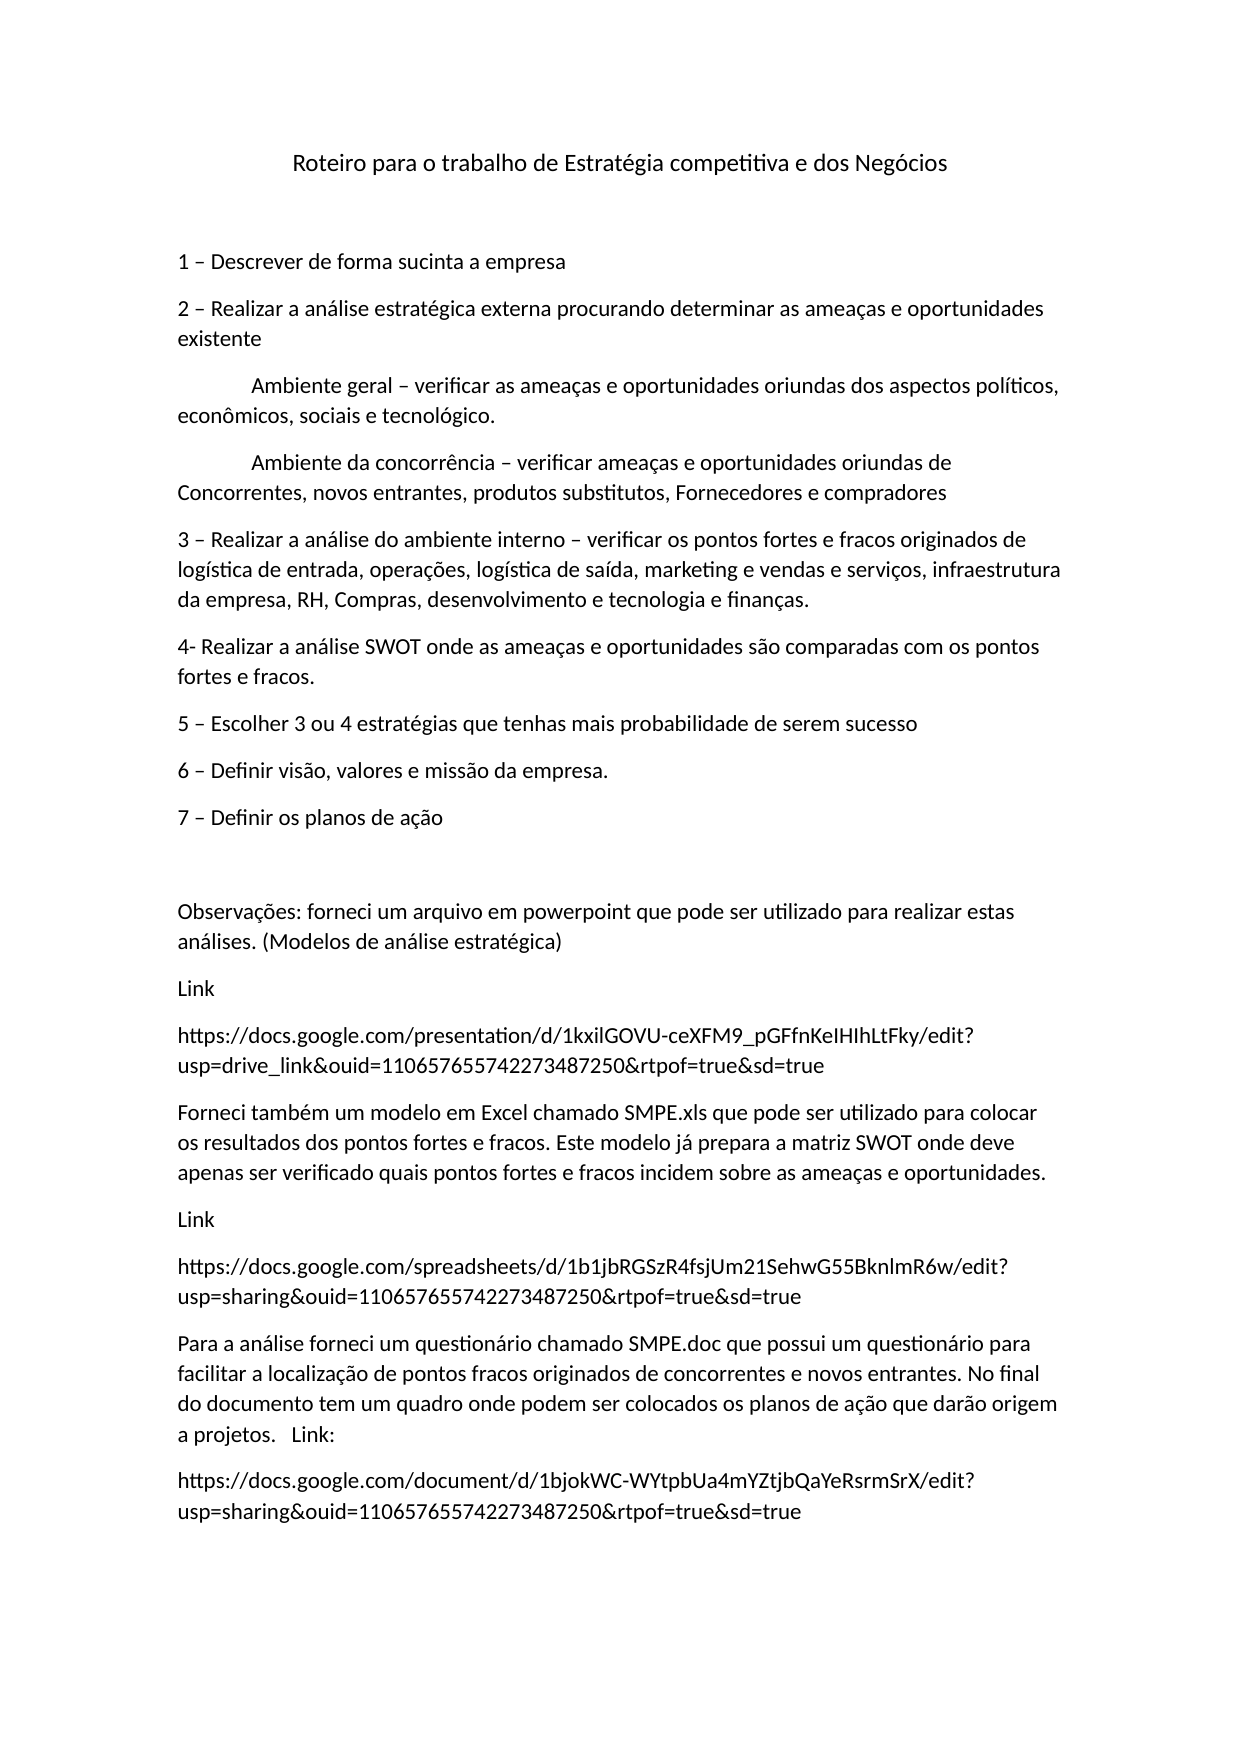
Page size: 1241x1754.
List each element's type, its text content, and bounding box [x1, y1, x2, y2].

text Forneci também um modelo em Excel chamado SMPE.xls que pode ser utilizado para colocar os resultados dos pontos fortes e fracos. Este modelo já prepara a matriz SWOT onde deve apenas ser verificado quais pontos fortes e fracos incidem sobre as ameaças e oportunidades. [177, 1098, 1063, 1186]
text Observações: forneci um arquivo em powerpoint que pode ser utilizado para realizar estas análises. (Modelos de análise estratégica) [177, 897, 1063, 955]
text Roteiro para o trabalho de Estratégia competitiva e dos Negócios [177, 148, 1063, 178]
text 7 – Definir os planos de ação [177, 803, 1063, 831]
text https://docs.google.com/presentation/d/1kxilGOVU-ceXFM9_pGFfnKeIHIhLtFky/edit?usp=drive_link&ouid=110657655742273487250&rtpof=true&sd=true [177, 1021, 1063, 1079]
text 4- Realizar a análise SWOT onde as ameaças e oportunidades são comparadas com os pontos fortes e fracos. [177, 632, 1063, 690]
text 2 – Realizar a análise estratégica externa procurando determinar as ameaças e oportunidades existente [177, 294, 1063, 352]
text https://docs.google.com/document/d/1bjokWC-WYtpbUa4mYZtjbQaYeRsrmSrX/edit?usp=sharing&ouid=110657655742273487250&rtpof=true&sd=true [177, 1467, 1063, 1525]
text 1 – Descrever de forma sucinta a empresa [177, 247, 1063, 275]
text 5 – Escolher 3 ou 4 estratégias que tenhas mais probabilidade de serem sucesso [177, 709, 1063, 737]
text Link [177, 1205, 1063, 1233]
text 6 – Definir visão, valores e missão da empresa. [177, 756, 1063, 784]
text Ambiente geral – verificar as ameaças e oportunidades oriundas dos aspectos políticos, econômicos, sociais e tecnológico. [177, 371, 1063, 429]
text 3 – Realizar a análise do ambiente interno – verificar os pontos fortes e fracos originados de logística de entrada, operações, logística de saída, marketing e vendas e serviços, infraestrutura da empresa, RH, Compras, desenvolvimento e tecnologia e finanças. [177, 525, 1063, 613]
text Para a análise forneci um questionário chamado SMPE.doc que possui um questionário para facilitar a localização de pontos fracos originados de concorrentes e novos entrantes. No final do documento tem um quadro onde podem ser colocados os planos de ação que darão origem a projetos. Link: [177, 1329, 1063, 1448]
text Ambiente da concorrência – verificar ameaças e oportunidades oriundas de Concorrentes, novos entrantes, produtos substitutos, Fornecedores e compradores [177, 448, 1063, 506]
text https://docs.google.com/spreadsheets/d/1b1jbRGSzR4fsjUm21SehwG55BknlmR6w/edit?usp=sharing&ouid=110657655742273487250&rtpof=true&sd=true [177, 1252, 1063, 1310]
text Link [177, 974, 1063, 1002]
